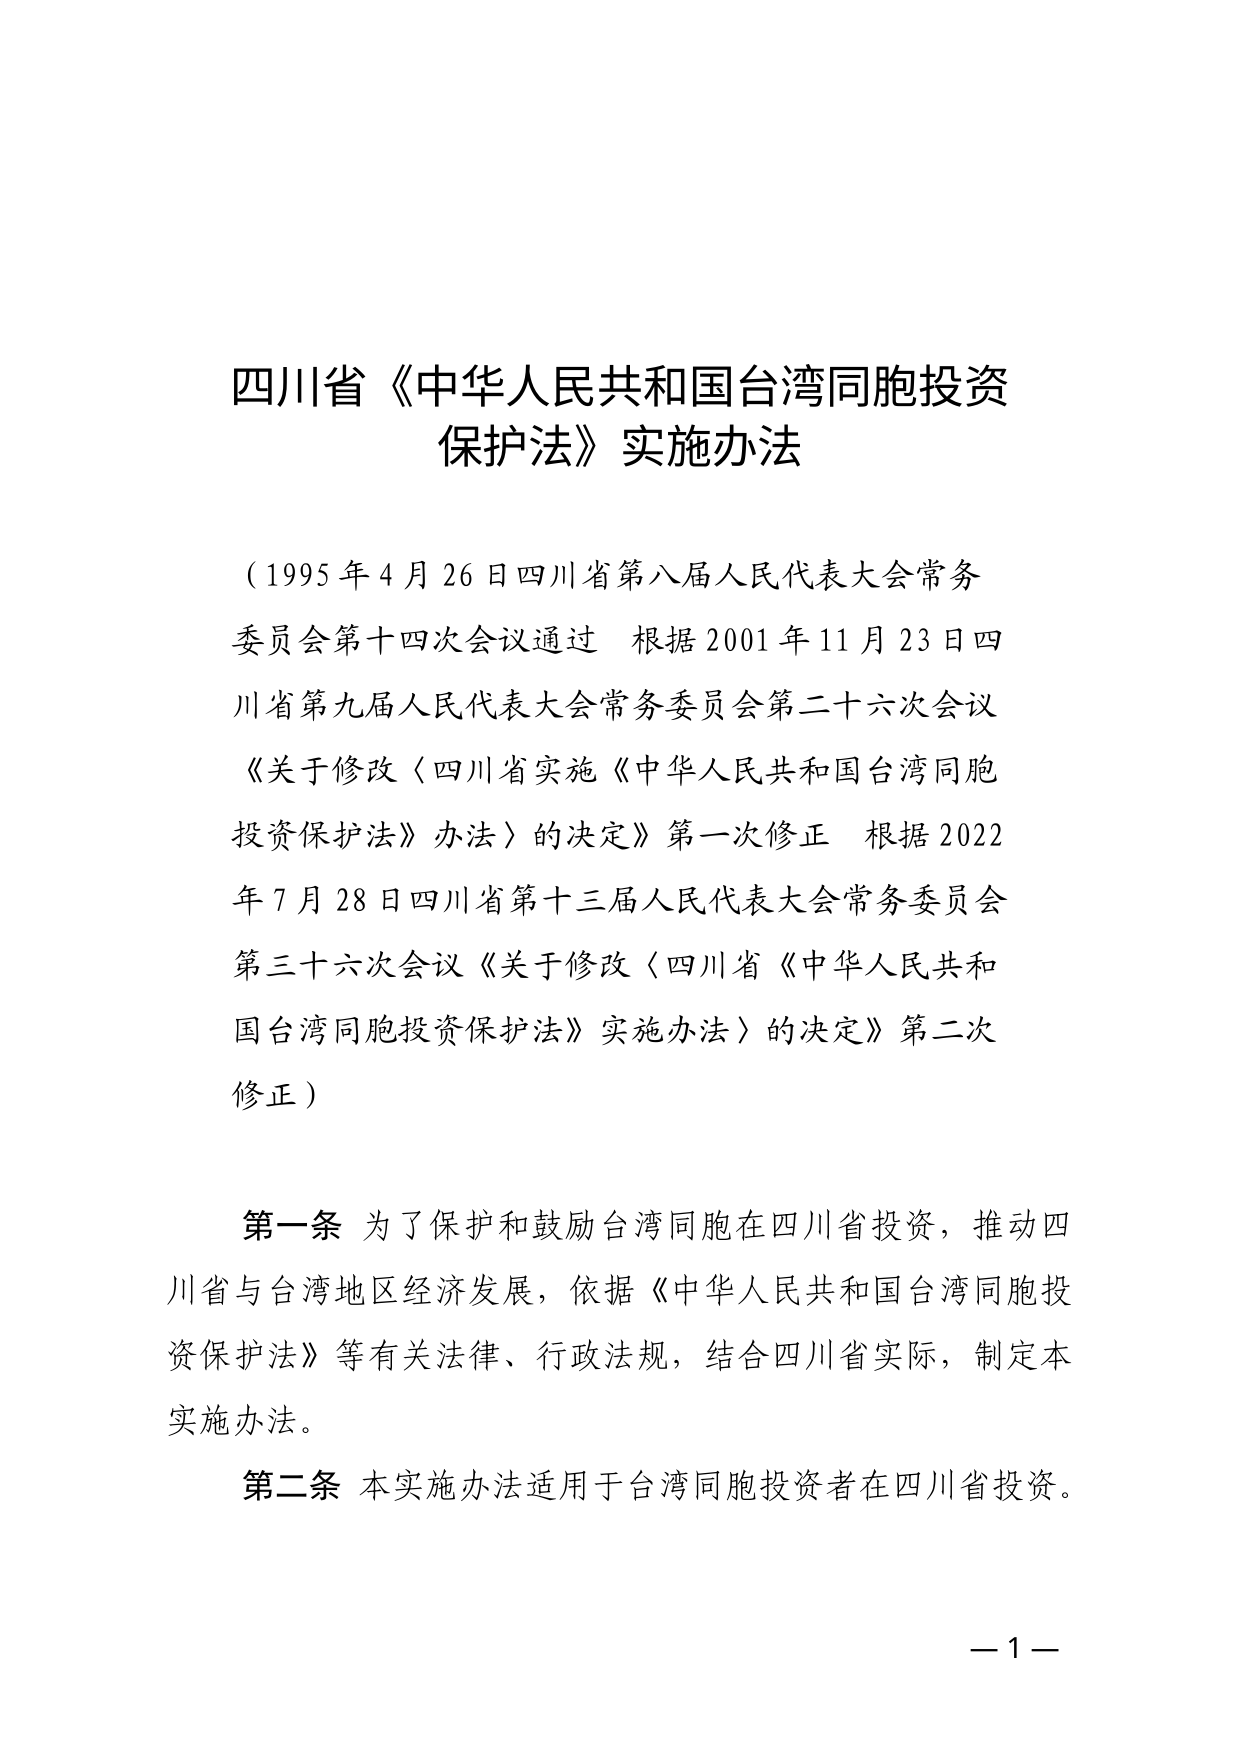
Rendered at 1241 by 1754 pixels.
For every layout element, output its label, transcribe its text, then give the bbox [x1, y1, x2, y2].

text （1995年4月26日四川省第八届人民代表大会常务委员会第十四次会议通过 根据2001年11月23日四川省第九届人民代表大会常务委员会第二十六次会议《关于修改〈四川省实施《中华人民共和国台湾同胞投资保护法》办法〉的决定》第一次修正 根据2022年7月28日四川省第十三届人民代表大会常务委员会第三十六次会议《关于修改〈四川省《中华人民共和国台湾同胞投资保护法》实施办法〉的决定》第二次修正） [231, 541, 1009, 1126]
text 第一条 为了保护和鼓励台湾同胞在四川省投资，推动四川省与台湾地区经济发展，依据《中华人民共和国台湾同胞投资保护法》等有关法律、行政法规，结合四川省实际，制定本实施办法。 [165, 1191, 1075, 1451]
text 四川省《中华人民共和国台湾同胞投资 [165, 356, 1075, 416]
text 保护法》实施办法 [165, 416, 1075, 476]
text 第二条 本实施办法适用于台湾同胞投资者在四川省投资。 [165, 1451, 1075, 1516]
